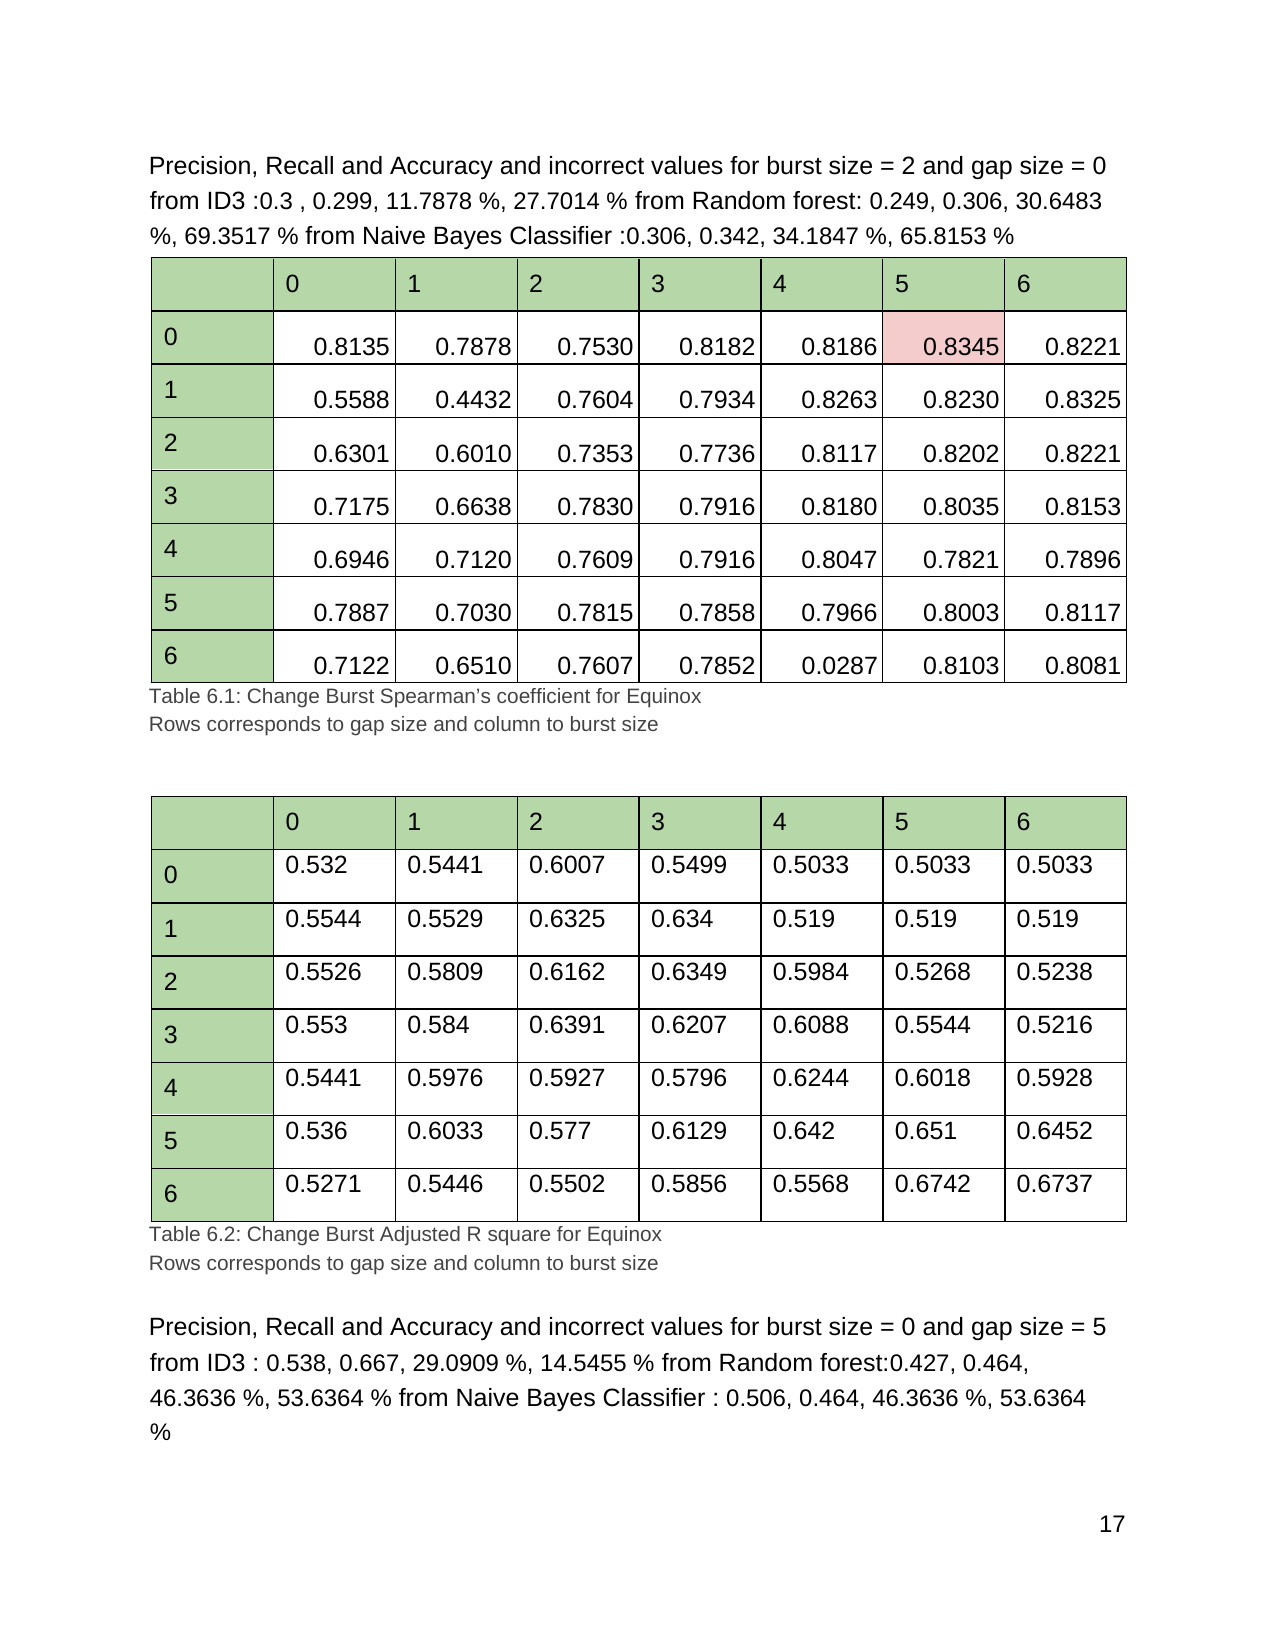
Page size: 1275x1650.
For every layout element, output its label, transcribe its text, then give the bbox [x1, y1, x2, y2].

table_cell 0.6207 [640, 1010, 760, 1061]
table_cell 0.8221 [1005, 418, 1126, 469]
table_cell 1 [152, 904, 273, 955]
table_cell 0.5033 [1006, 850, 1126, 902]
table_cell 0.5796 [640, 1063, 760, 1114]
table_cell 0.6033 [396, 1116, 517, 1168]
table_cell 0.7852 [640, 631, 760, 682]
table_cell 0.519 [1006, 904, 1126, 955]
table_cell 0.5928 [1006, 1063, 1126, 1114]
table_cell 4 [152, 1063, 273, 1114]
table_cell 0.5446 [396, 1169, 517, 1221]
table_cell 0.6162 [518, 957, 638, 1008]
table_cell 0.6325 [518, 904, 638, 955]
table_cell 0.5526 [274, 957, 395, 1008]
table_header 4 [762, 797, 882, 849]
table_cell 5 [152, 577, 273, 629]
table_cell 0.7609 [518, 524, 638, 576]
table_cell 0.5499 [640, 850, 760, 902]
table_cell 0.8325 [1005, 365, 1126, 416]
table_cell 0.8117 [1005, 577, 1126, 629]
table_header 4 [762, 258, 882, 310]
table_cell 0.7896 [1005, 524, 1126, 576]
table_header [152, 258, 273, 310]
table_cell 6 [152, 1169, 273, 1221]
table_cell 6 [152, 631, 273, 682]
table_cell 0.8135 [274, 312, 395, 363]
table_cell 0.7122 [274, 631, 395, 682]
table_cell 0.7736 [640, 418, 760, 469]
table_cell 0.4432 [396, 365, 517, 416]
table_cell 1 [152, 365, 273, 416]
table_cell 0.8221 [1005, 312, 1126, 363]
table_cell 0.642 [762, 1116, 882, 1168]
table_cell 0.8047 [762, 524, 882, 576]
table_cell 3 [152, 1010, 273, 1061]
table_cell 0.5238 [1006, 957, 1126, 1008]
table_cell 0.6946 [274, 524, 395, 576]
text Table 6.2: Change Burst Adjusted R square for Equinox [148, 1222, 1166, 1246]
table_cell 0.536 [274, 1116, 395, 1168]
table_cell 0.7858 [640, 577, 760, 629]
table_cell 0.5268 [884, 957, 1004, 1008]
table_cell 0.5568 [762, 1169, 882, 1221]
table_cell 0.7030 [396, 577, 517, 629]
table_cell 0.8202 [883, 418, 1004, 469]
table_cell 0.519 [762, 904, 882, 955]
table_cell 3 [152, 471, 273, 523]
table_header 6 [1005, 258, 1126, 310]
table_cell 0.6010 [396, 418, 517, 469]
table_header 1 [396, 797, 517, 849]
table_header 3 [640, 258, 761, 310]
table_cell 0.584 [396, 1010, 517, 1061]
table_cell 0.7815 [518, 577, 638, 629]
table_header 3 [640, 797, 760, 849]
table_cell 0.5441 [396, 850, 517, 902]
table_cell 0.7175 [274, 471, 395, 523]
table_cell 0.7607 [518, 631, 638, 682]
table_cell 0.5544 [884, 1010, 1004, 1061]
table_cell 0.577 [518, 1116, 638, 1168]
table_cell 0.6391 [518, 1010, 638, 1061]
table_header 2 [518, 797, 638, 849]
table_cell 0.7120 [396, 524, 517, 576]
text Rows corresponds to gap size and column to burst size [148, 1251, 1166, 1275]
table_cell 0.651 [884, 1116, 1004, 1168]
table_cell 0.7530 [518, 312, 638, 363]
table_cell 0.6007 [518, 850, 638, 902]
table_cell 0.6737 [1006, 1169, 1126, 1221]
table_cell ­0.0287 [762, 631, 882, 682]
table_cell 0.8003 [883, 577, 1004, 629]
table_cell 0.5927 [518, 1063, 638, 1114]
table_cell 0.6018 [884, 1063, 1004, 1114]
table_cell 0.6349 [640, 957, 760, 1008]
table_cell 0.5544 [274, 904, 395, 955]
text Precision, Recall and Accuracy and incorrect values for burst size = 2 and gap size = 0 from ID3 :0.3 , 0.299, 11.7878 %, 27.7014 % from Random forest: 0.249, 0.306, 30.6483 %, 69.3517 % from Naive Bayes Classifier :0.306, 0.342, 34.1847 %, 65.8153 % [148, 151, 1109, 250]
table_cell 4 [152, 524, 273, 576]
text Table 6.1: Change Burst Spearman’s coefficient for Equinox [148, 683, 1166, 707]
table_cell 0.6244 [762, 1063, 882, 1114]
table_cell 0.6510 [396, 631, 517, 682]
table_cell 0.8081 [1005, 631, 1126, 682]
table_cell 2 [152, 418, 273, 469]
table_cell 0.5502 [518, 1169, 638, 1221]
table_cell 0.8186 [762, 312, 882, 363]
text Rows corresponds to gap size and column to burst size [148, 712, 1166, 736]
table_cell 0.634 [640, 904, 760, 955]
table_cell 0.8035 [883, 471, 1004, 523]
table_header 1 [396, 258, 517, 310]
table_cell 0.553 [274, 1010, 395, 1061]
table_cell 0.7830 [518, 471, 638, 523]
table_cell 0.7916 [640, 524, 760, 576]
table_cell 0.8103 [883, 631, 1004, 682]
table_cell 0.7821 [883, 524, 1004, 576]
table_cell 0.5984 [762, 957, 882, 1008]
table_cell 0.519 [884, 904, 1004, 955]
table_header 0 [274, 258, 395, 310]
table_cell 0.5441 [274, 1063, 395, 1114]
table_cell 0.5809 [396, 957, 517, 1008]
table_cell 0 [152, 850, 273, 902]
table_header 0 [274, 797, 395, 849]
table_header 5 [883, 258, 1004, 310]
table_cell 0.7934 [640, 365, 760, 416]
table_cell 0.8230 [883, 365, 1004, 416]
table_cell 0.5033 [884, 850, 1004, 902]
table_cell 2 [152, 957, 273, 1008]
table_cell 0.6301 [274, 418, 395, 469]
table_cell 0 [152, 312, 273, 363]
table_cell 0.5033 [762, 850, 882, 902]
table_cell 0.5856 [640, 1169, 760, 1221]
table_cell 0.8263 [762, 365, 882, 416]
table_header 2 [518, 258, 639, 310]
table_cell 0.6452 [1006, 1116, 1126, 1168]
table_cell 0.7353 [518, 418, 638, 469]
table_cell 0.8345 [883, 312, 1004, 363]
table_cell 0.7604 [518, 365, 638, 416]
table_cell 0.6638 [396, 471, 517, 523]
table_cell 5 [152, 1116, 273, 1168]
table_cell 0.8182 [640, 312, 760, 363]
table_cell 0.8180 [762, 471, 882, 523]
table_header 6 [1006, 797, 1126, 849]
table_cell 0.5216 [1006, 1010, 1126, 1061]
table_cell 0.6129 [640, 1116, 760, 1168]
text Precision, Recall and Accuracy and incorrect values for burst size = 0 and gap size = 5 from ID3 : 0.538, 0.667, 29.0909 %, 14.5455 % from Random forest:0.427, 0.464, 46.3636 %, 53.6364 % from Naive Bayes Classifier : 0.506, 0.464, 46.3636 %, 53.6364 % [148, 1312, 1109, 1446]
table_cell 0.6742 [884, 1169, 1004, 1221]
table_cell 0.5976 [396, 1063, 517, 1114]
table_cell 0.532 [274, 850, 395, 902]
table_header 5 [884, 797, 1004, 849]
table_cell 0.7878 [396, 312, 517, 363]
table_cell 0.7966 [762, 577, 882, 629]
table_cell 0.5271 [274, 1169, 395, 1221]
table_header [152, 797, 273, 849]
table_cell 0.5529 [396, 904, 517, 955]
table_cell 0.5588 [274, 365, 395, 416]
table_cell 0.7887 [274, 577, 395, 629]
table_cell 0.8153 [1005, 471, 1126, 523]
table_cell 0.6088 [762, 1010, 882, 1061]
table_cell 0.7916 [640, 471, 760, 523]
table_cell 0.8117 [762, 418, 882, 469]
